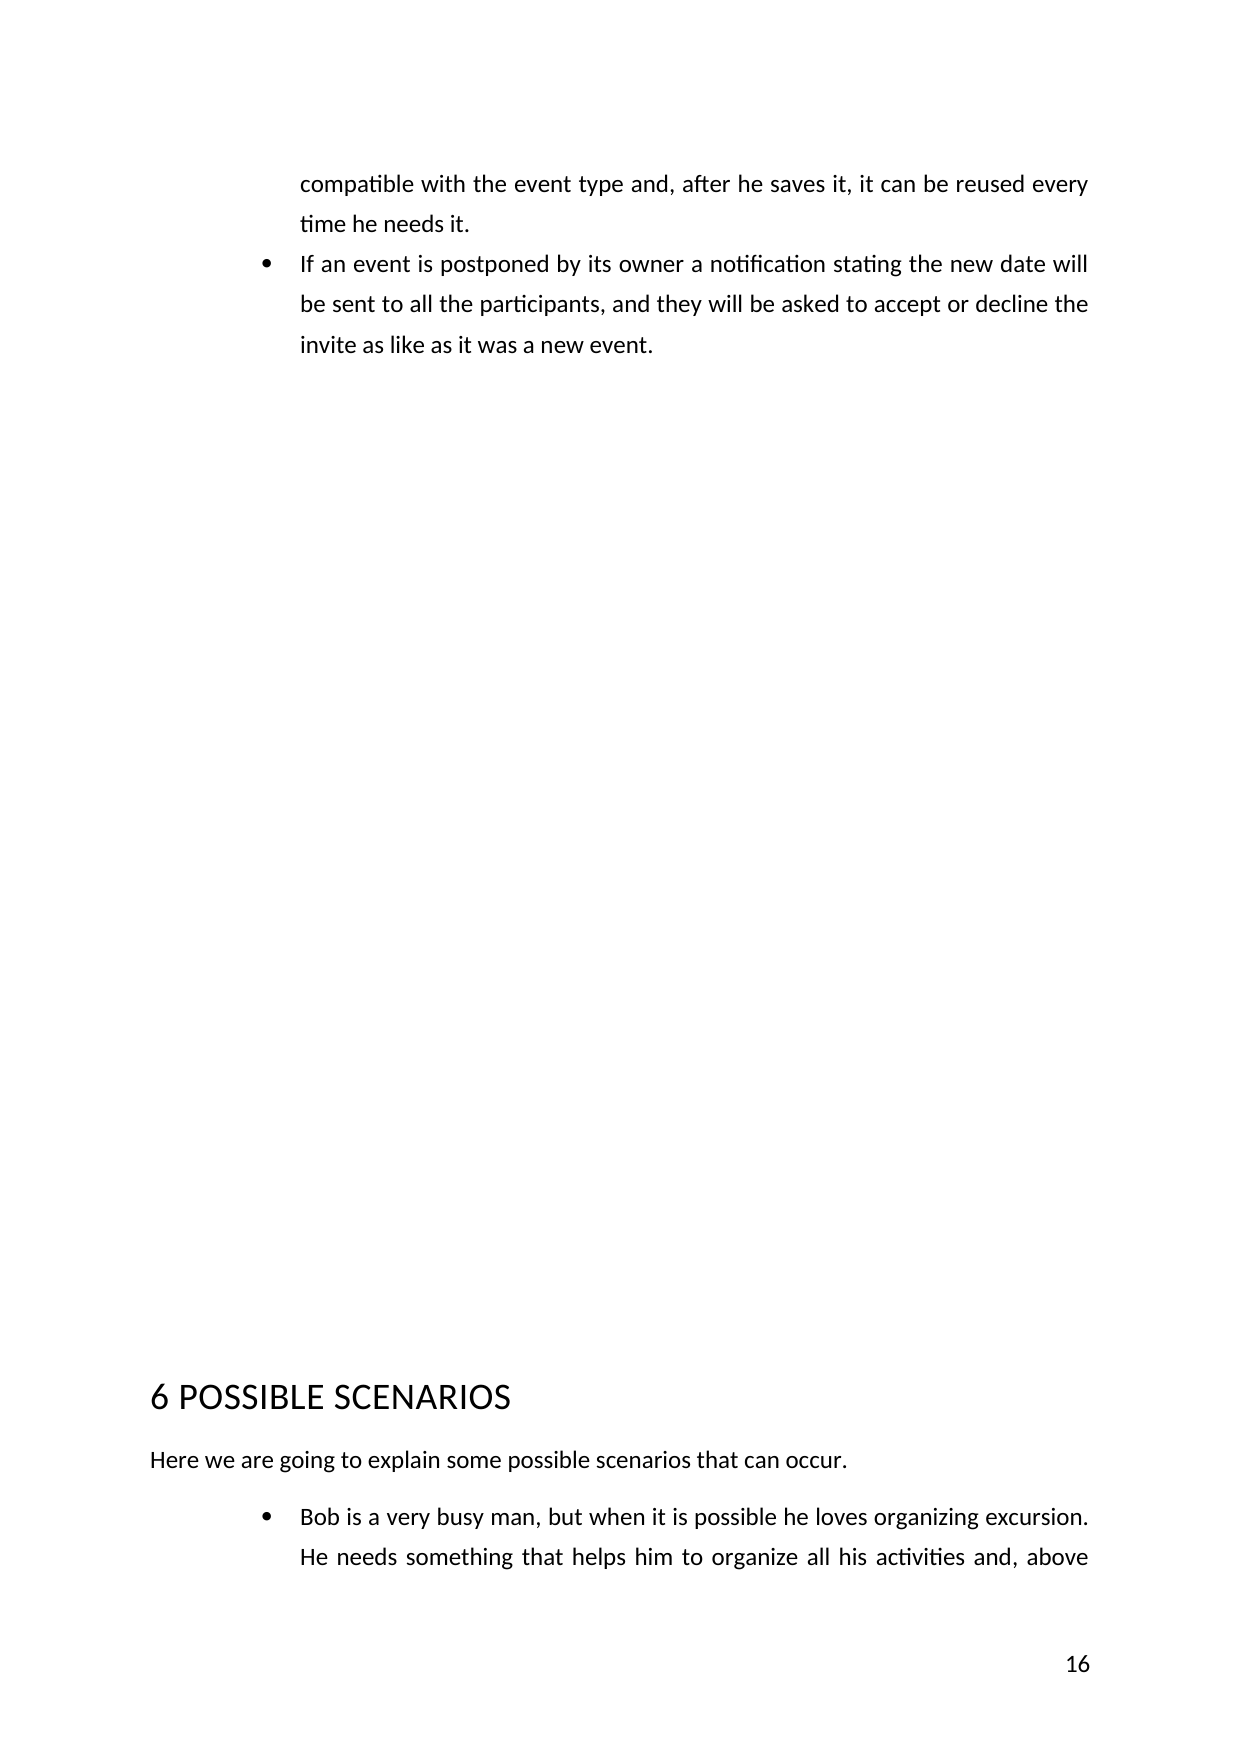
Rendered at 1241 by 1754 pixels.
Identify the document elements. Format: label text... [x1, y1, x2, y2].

list If an event is postponed by its owner a notification stating the new date will be sent to all the participants, and they will be asked to accept or decline the invite as like as it was a new event. [262, 245, 1090, 363]
subtitle 6 POSSIBLE SCENARIOS [150, 1358, 1090, 1433]
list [262, 1498, 1090, 1576]
text Here we are going to explain some possible scenarios that can occur. [150, 1441, 1090, 1479]
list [262, 164, 1090, 242]
